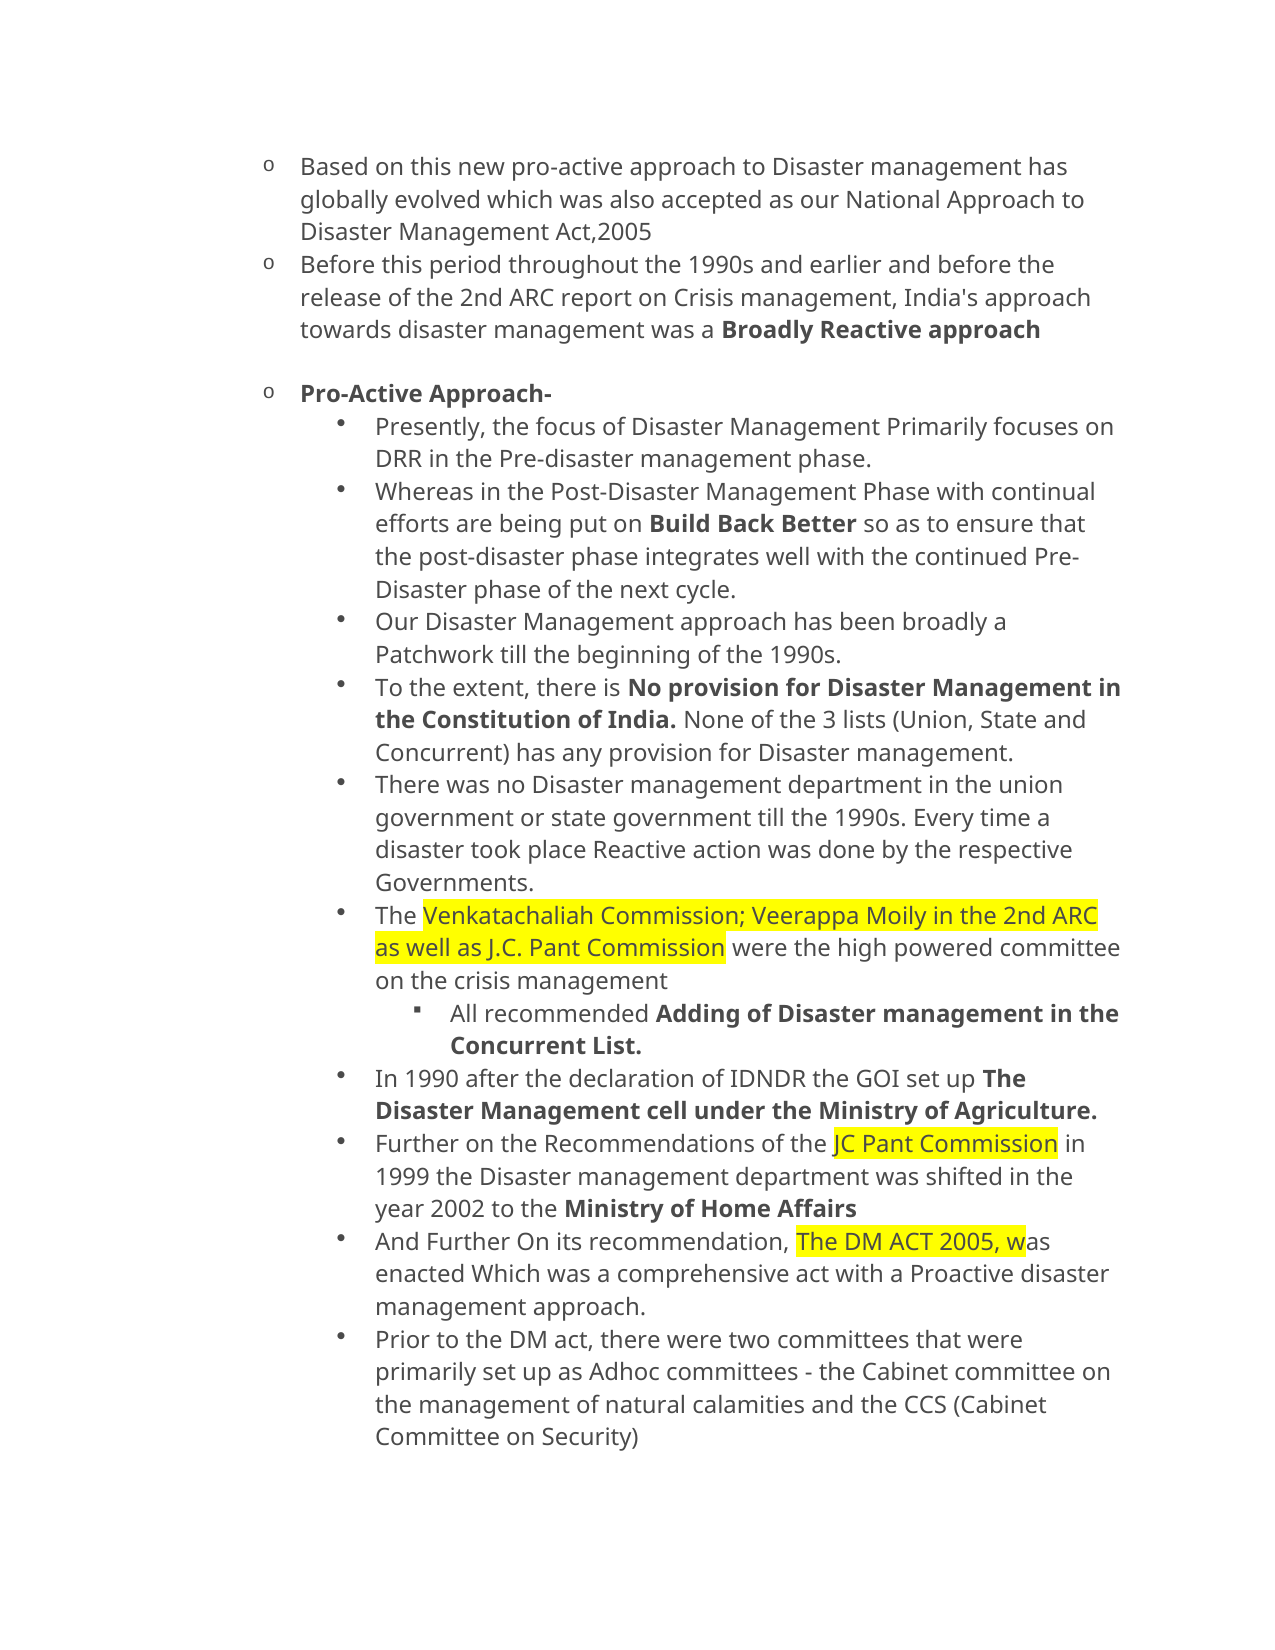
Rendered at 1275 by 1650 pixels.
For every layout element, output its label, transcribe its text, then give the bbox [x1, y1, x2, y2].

list All recommended Adding of Disaster management in the Concurrent List. [412, 996, 1125, 1062]
list The Venkatachaliah Commission; Veerappa Moily in the 2nd ARC as well as J.C. Pant Commission were the high powered committee on the crisis management [337, 898, 1125, 996]
list Whereas in the Post-Disaster Management Phase with continual efforts are being put on Build Back Better so as to ensure that the post-disaster phase integrates well with the continued Pre-Disaster phase of the next cycle. [337, 475, 1125, 605]
list There was no Disaster management department in the union government or state government till the 1990s. Every time a disaster took place Reactive action was done by the respective Governments. [337, 768, 1125, 898]
list In 1990 after the declaration of IDNDR the GOI set up The Disaster Management cell under the Ministry of Agriculture. [337, 1062, 1125, 1127]
list Prior to the DM act, there were two committees that were primarily set up as Adhoc committees - the Cabinet committee on the management of natural calamities and the CCS (Cabinet Committee on Security) [337, 1322, 1125, 1453]
list Presently, the focus of Disaster Management Primarily focuses on DRR in the Pre-disaster management phase. [337, 409, 1125, 475]
list Pro-Active Approach- [262, 377, 1125, 409]
list Before this period throughout the 1990s and earlier and before the release of the 2nd ARC report on Crisis management, India's approach towards disaster management was a Broadly Reactive approach [262, 248, 1125, 346]
list Our Disaster Management approach has been broadly a Patchwork till the beginning of the 1990s. [337, 605, 1125, 670]
list Further on the Recommendations of the JC Pant Commission in 1999 the Disaster management department was shifted in the year 2002 to the Ministry of Home Affairs [337, 1127, 1125, 1224]
list To the extent, there is No provision for Disaster Management in the Constitution of India. None of the 3 lists (Union, State and Concurrent) has any provision for Disaster management. [337, 670, 1125, 768]
list And Further On its recommendation, The DM ACT 2005, was enacted Which was a comprehensive act with a Proactive disaster management approach. [337, 1224, 1125, 1322]
list Based on this new pro-active approach to Disaster management has globally evolved which was also accepted as our National Approach to Disaster Management Act,2005 [262, 150, 1125, 248]
